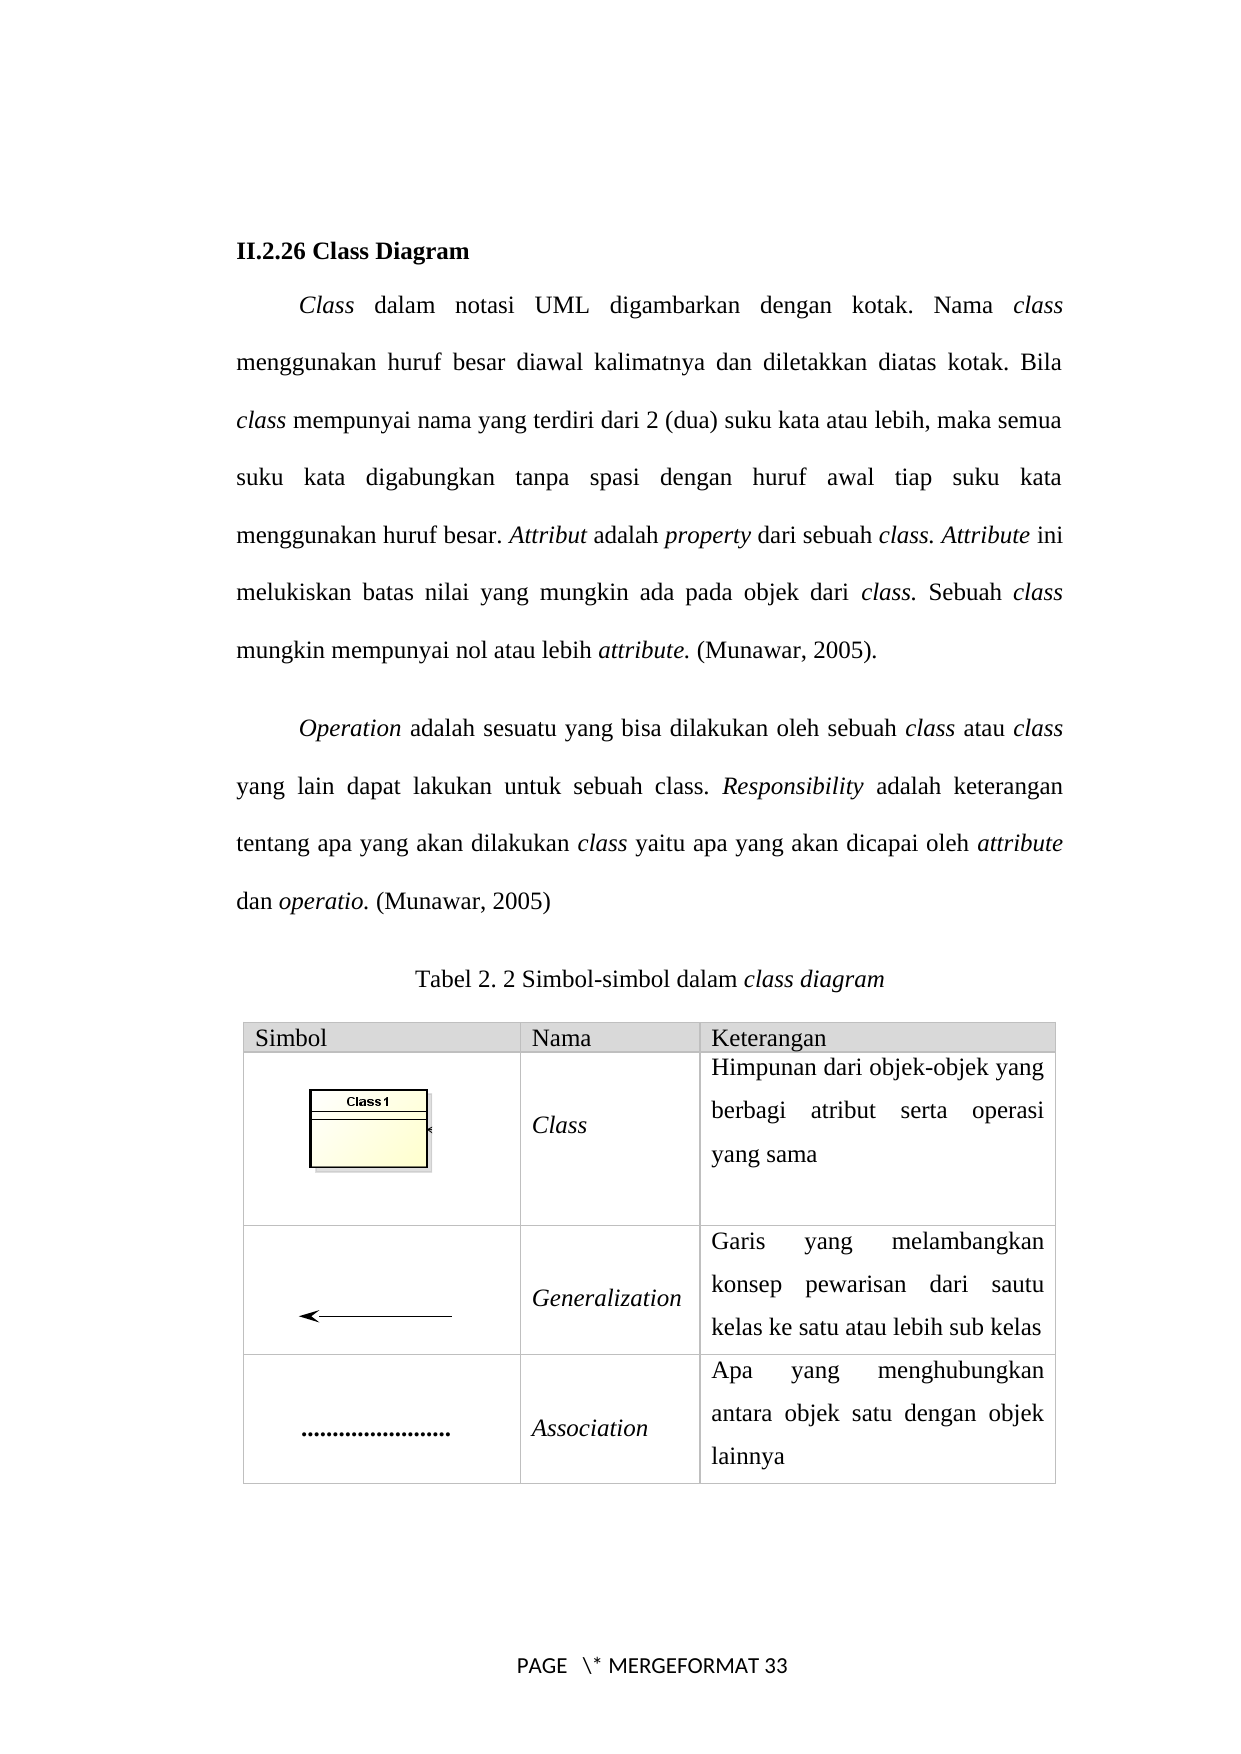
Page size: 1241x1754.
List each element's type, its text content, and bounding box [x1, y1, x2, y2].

table_cell [244, 1053, 520, 1225]
table_header Nama [521, 1023, 699, 1051]
table_header Keterangan [701, 1023, 1055, 1051]
table_cell Class [521, 1053, 699, 1225]
text Class dalam notasi UML digambarkan dengan kotak. Nama class menggunakan huruf besar diawal kalimatnya dan diletakkan diatas kotak. Bila class mempunyai nama yang terdiri dari 2 (dua) suku kata atau lebih, maka semua suku kata digabungkan tanpa spasi dengan huruf awal tiap suku kata menggunakan huruf besar. Attribut adalah property dari sebuah class. Attribute ini melukiskan batas nilai yang mungkin ada pada objek dari class. Sebuah class mungkin mempunyai nol atau lebih attribute. (Munawar, 2005). [236, 290, 1063, 664]
table_cell [244, 1226, 520, 1354]
table_header Simbol [244, 1023, 520, 1051]
text Operation adalah sesuatu yang bisa dilakukan oleh sebuah class atau class yang lain dapat lakukan untuk sebuah class. Responsibility adalah keterangan tentang apa yang akan dilakukan class yaitu apa yang akan dicapai oleh attribute dan operatio. (Munawar, 2005) [236, 713, 1063, 914]
table_cell Himpunan dari objek-objek yang berbagi atribut serta operasi yang sama [701, 1053, 1055, 1225]
table_cell Garis yang melambangkan konsep pewarisan dari sautu kelas ke satu atau lebih sub kelas [701, 1226, 1055, 1354]
table_cell ........................ [244, 1355, 520, 1483]
subtitle Class Diagram [236, 236, 1063, 265]
table_cell Generalization [521, 1226, 699, 1354]
table_cell Association [521, 1355, 699, 1483]
table_cell Apa yang menghubungkan antara objek satu dengan objek lainnya [701, 1355, 1055, 1483]
text Tabel 2. 2 Simbol-simbol dalam class diagram [236, 964, 1063, 993]
